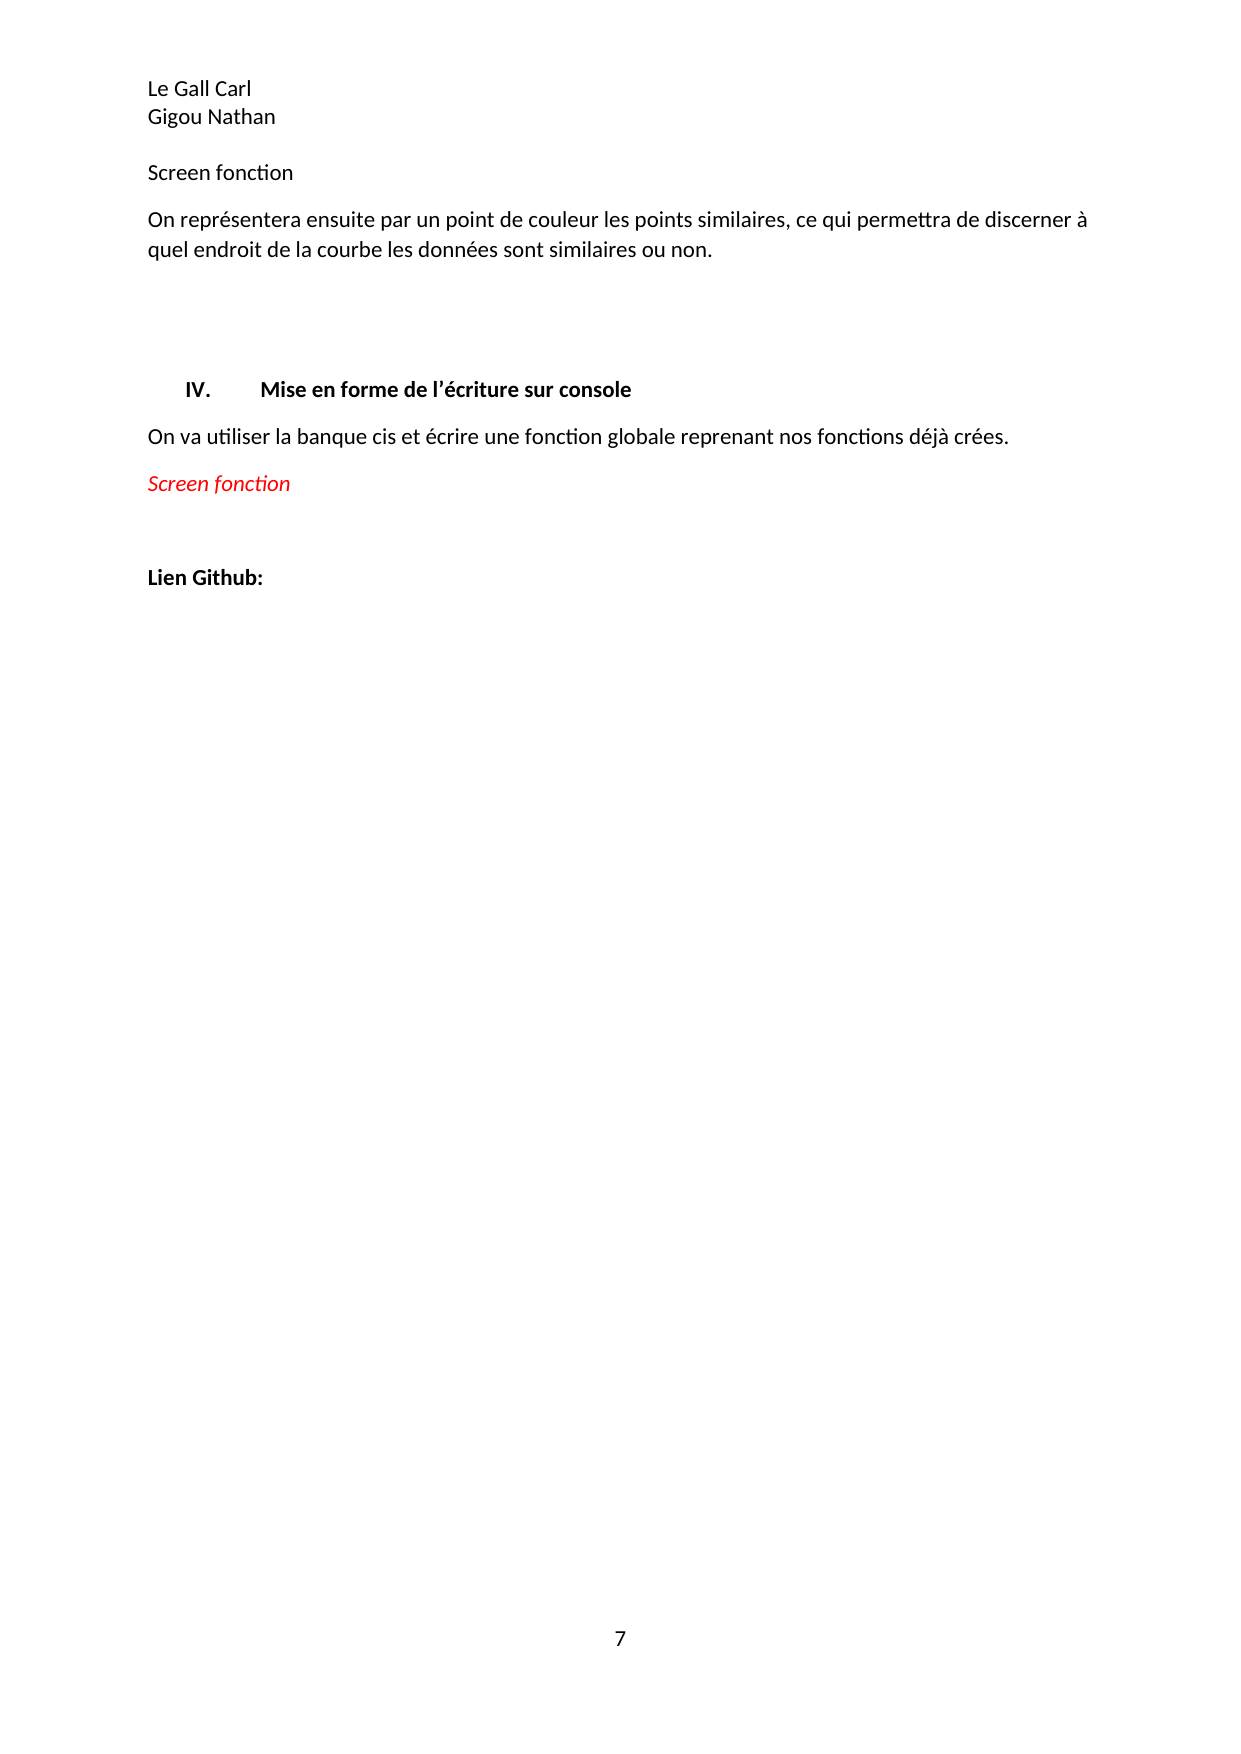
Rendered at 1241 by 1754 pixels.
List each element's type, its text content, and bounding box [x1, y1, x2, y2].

list Mise en forme de l’écriture sur console [185, 376, 1093, 403]
text Screen fonction [148, 158, 1093, 186]
text Lien Github: [148, 563, 1093, 591]
text Screen fonction [148, 469, 1093, 497]
text On va utiliser la banque cis et écrire une fonction globale reprenant nos fonctions déjà crées. [148, 422, 1093, 450]
